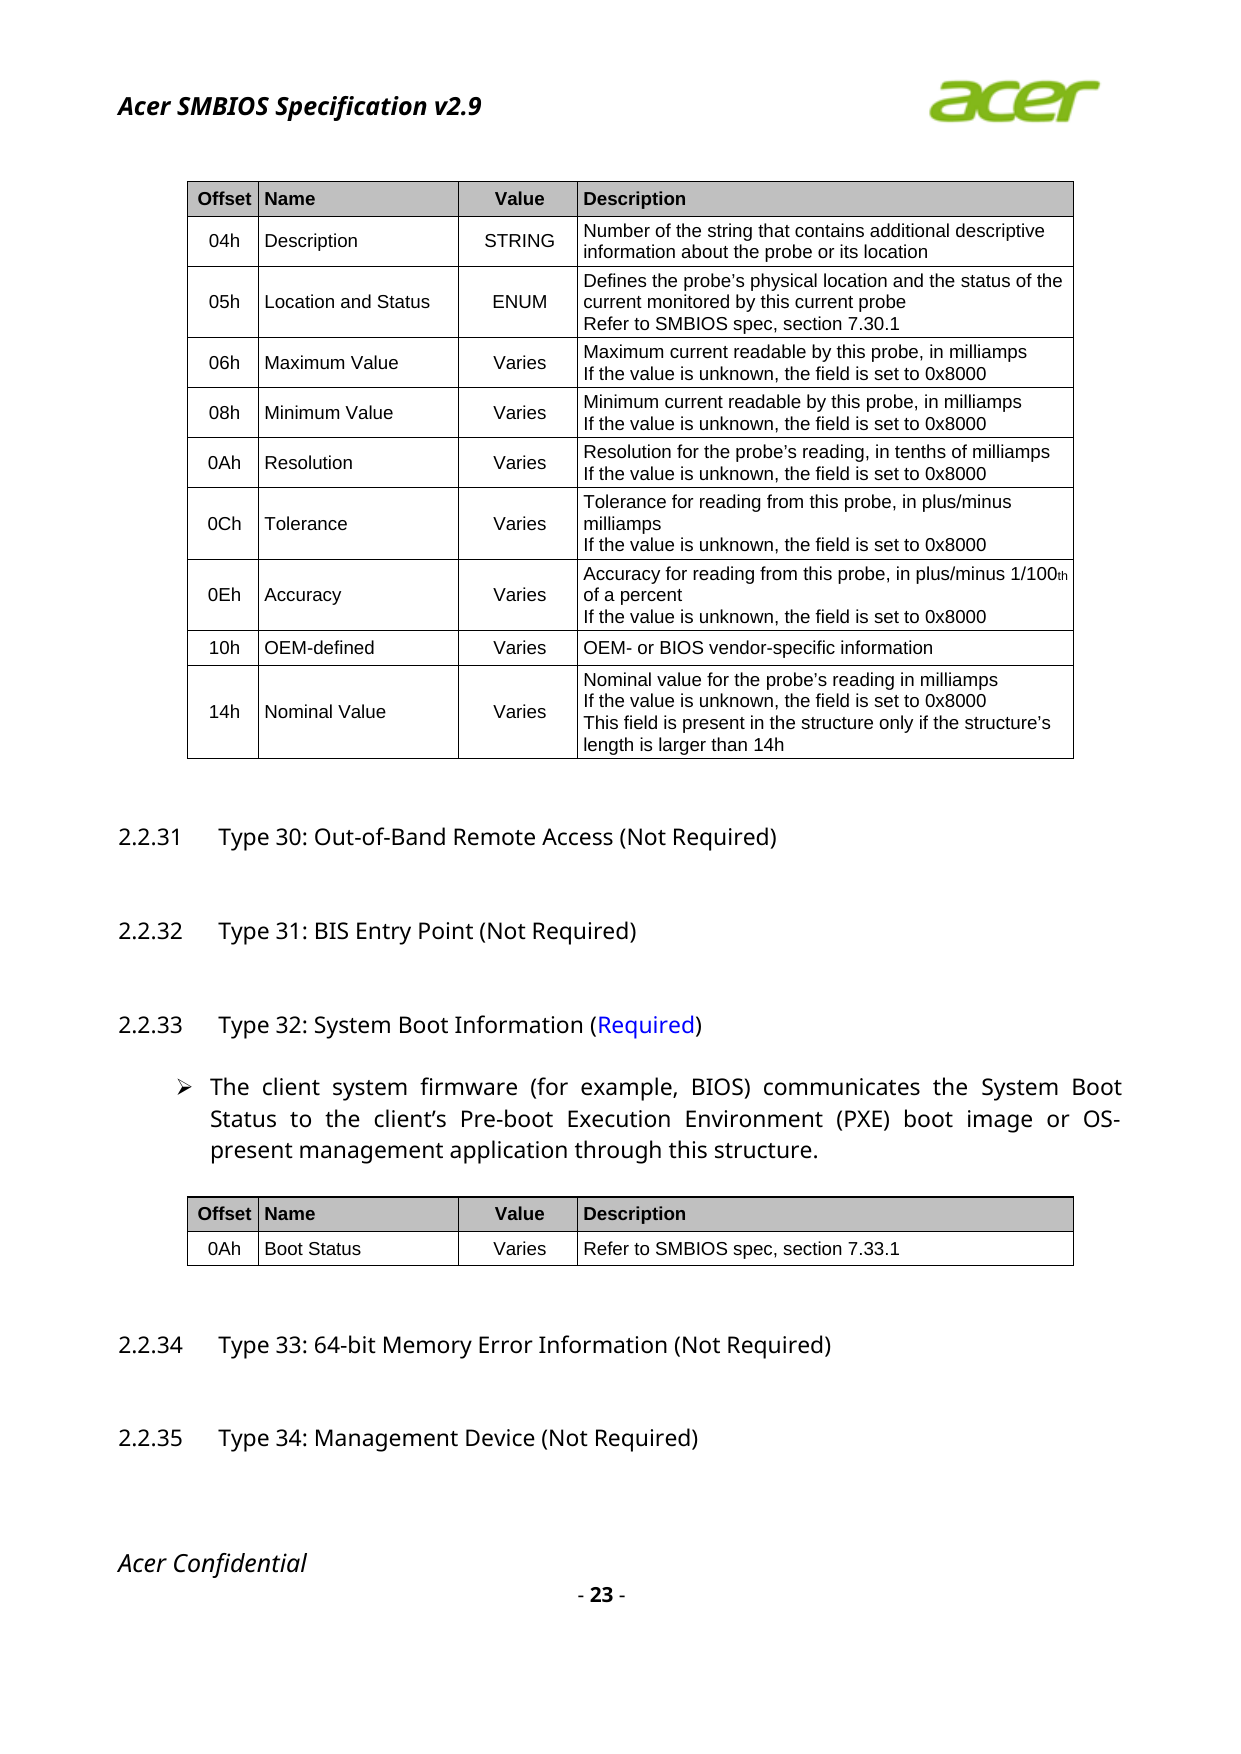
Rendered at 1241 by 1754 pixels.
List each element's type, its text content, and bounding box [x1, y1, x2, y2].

table_cell 06h [188, 338, 258, 387]
table_header Name [259, 1198, 458, 1231]
table_cell Nominal Value [259, 666, 458, 758]
table_cell Number of the string that contains additional descriptive information about the probe or its location [578, 217, 1073, 266]
table_cell 0Ah [188, 1232, 258, 1265]
table_header Offset [188, 182, 258, 216]
table_cell 0Eh [188, 560, 258, 630]
table_cell Minimum current readable by this probe, in milliamps If the value is unknown, the field is set to 0x8000 [578, 388, 1073, 437]
table_header Offset [188, 1198, 258, 1231]
table_cell 14h [188, 666, 258, 758]
table_cell Accuracy [259, 560, 458, 630]
table_header Value [459, 1198, 577, 1231]
table_header Value [459, 182, 577, 216]
subtitle 2.2.33 Type 32: System Boot Information (Required) [118, 1009, 1122, 1040]
table_header Description [578, 182, 1073, 216]
table_cell Resolution for the probe’s reading, in tenths of milliamps If the value is unknown, the field is set to 0x8000 [578, 438, 1073, 487]
subtitle 2.2.32 Type 31: BIS Entry Point (Not Required) [118, 915, 1122, 946]
table_header Name [259, 182, 458, 216]
table_cell OEM-defined [259, 631, 458, 665]
table_cell Accuracy for reading from this probe, in plus/minus 1/100th of a percent If the value is unknown, the field is set to 0x8000 [578, 560, 1073, 630]
table_cell Defines the probe’s physical location and the status of the current monitored by this current probe Refer to SMBIOS spec, section 7.30.1 [578, 267, 1073, 337]
list The client system firmware (for example, BIOS) communicates the System Boot Status to the client’s Pre-boot Execution Environment (PXE) boot image or OS-present management application through this structure. [175, 1071, 1122, 1165]
table_cell 10h [188, 631, 258, 665]
subtitle 2.2.31 Type 30: Out-of-Band Remote Access (Not Required) [118, 821, 1122, 853]
table_cell Resolution [259, 438, 458, 487]
table_cell Maximum Value [259, 338, 458, 387]
table_cell STRING [459, 217, 577, 266]
table_cell Tolerance for reading from this probe, in plus/minus milliamps If the value is unknown, the field is set to 0x8000 [578, 488, 1073, 559]
table_cell Refer to SMBIOS spec, section 7.33.1 [578, 1232, 1073, 1265]
table_cell Varies [459, 438, 577, 487]
table_cell 0Ch [188, 488, 258, 559]
table_cell Varies [459, 1232, 577, 1265]
table_cell Minimum Value [259, 388, 458, 437]
table_cell Location and Status [259, 267, 458, 337]
table_cell Varies [459, 388, 577, 437]
table_cell Nominal value for the probe’s reading in milliamps If the value is unknown, the field is set to 0x8000 This field is present in the structure only if the structure’s length is larger than 14h [578, 666, 1073, 758]
table_cell OEM- or BIOS vendor-specific information [578, 631, 1073, 665]
table_cell Description [259, 217, 458, 266]
table_cell Varies [459, 488, 577, 559]
table_cell 08h [188, 388, 258, 437]
subtitle 2.2.35 Type 34: Management Device (Not Required) [118, 1422, 1122, 1454]
table_cell Varies [459, 631, 577, 665]
table_cell Varies [459, 338, 577, 387]
table_cell ENUM [459, 267, 577, 337]
table_cell Boot Status [259, 1232, 458, 1265]
picture [914, 54, 1119, 149]
table_header Description [578, 1198, 1073, 1231]
table_cell Maximum current readable by this probe, in milliamps If the value is unknown, the field is set to 0x8000 [578, 338, 1073, 387]
table_cell Varies [459, 560, 577, 630]
subtitle 2.2.34 Type 33: 64-bit Memory Error Information (Not Required) [118, 1329, 1122, 1360]
table_cell 0Ah [188, 438, 258, 487]
table_cell Varies [459, 666, 577, 758]
table_cell 04h [188, 217, 258, 266]
table_cell Tolerance [259, 488, 458, 559]
table_cell 05h [188, 267, 258, 337]
